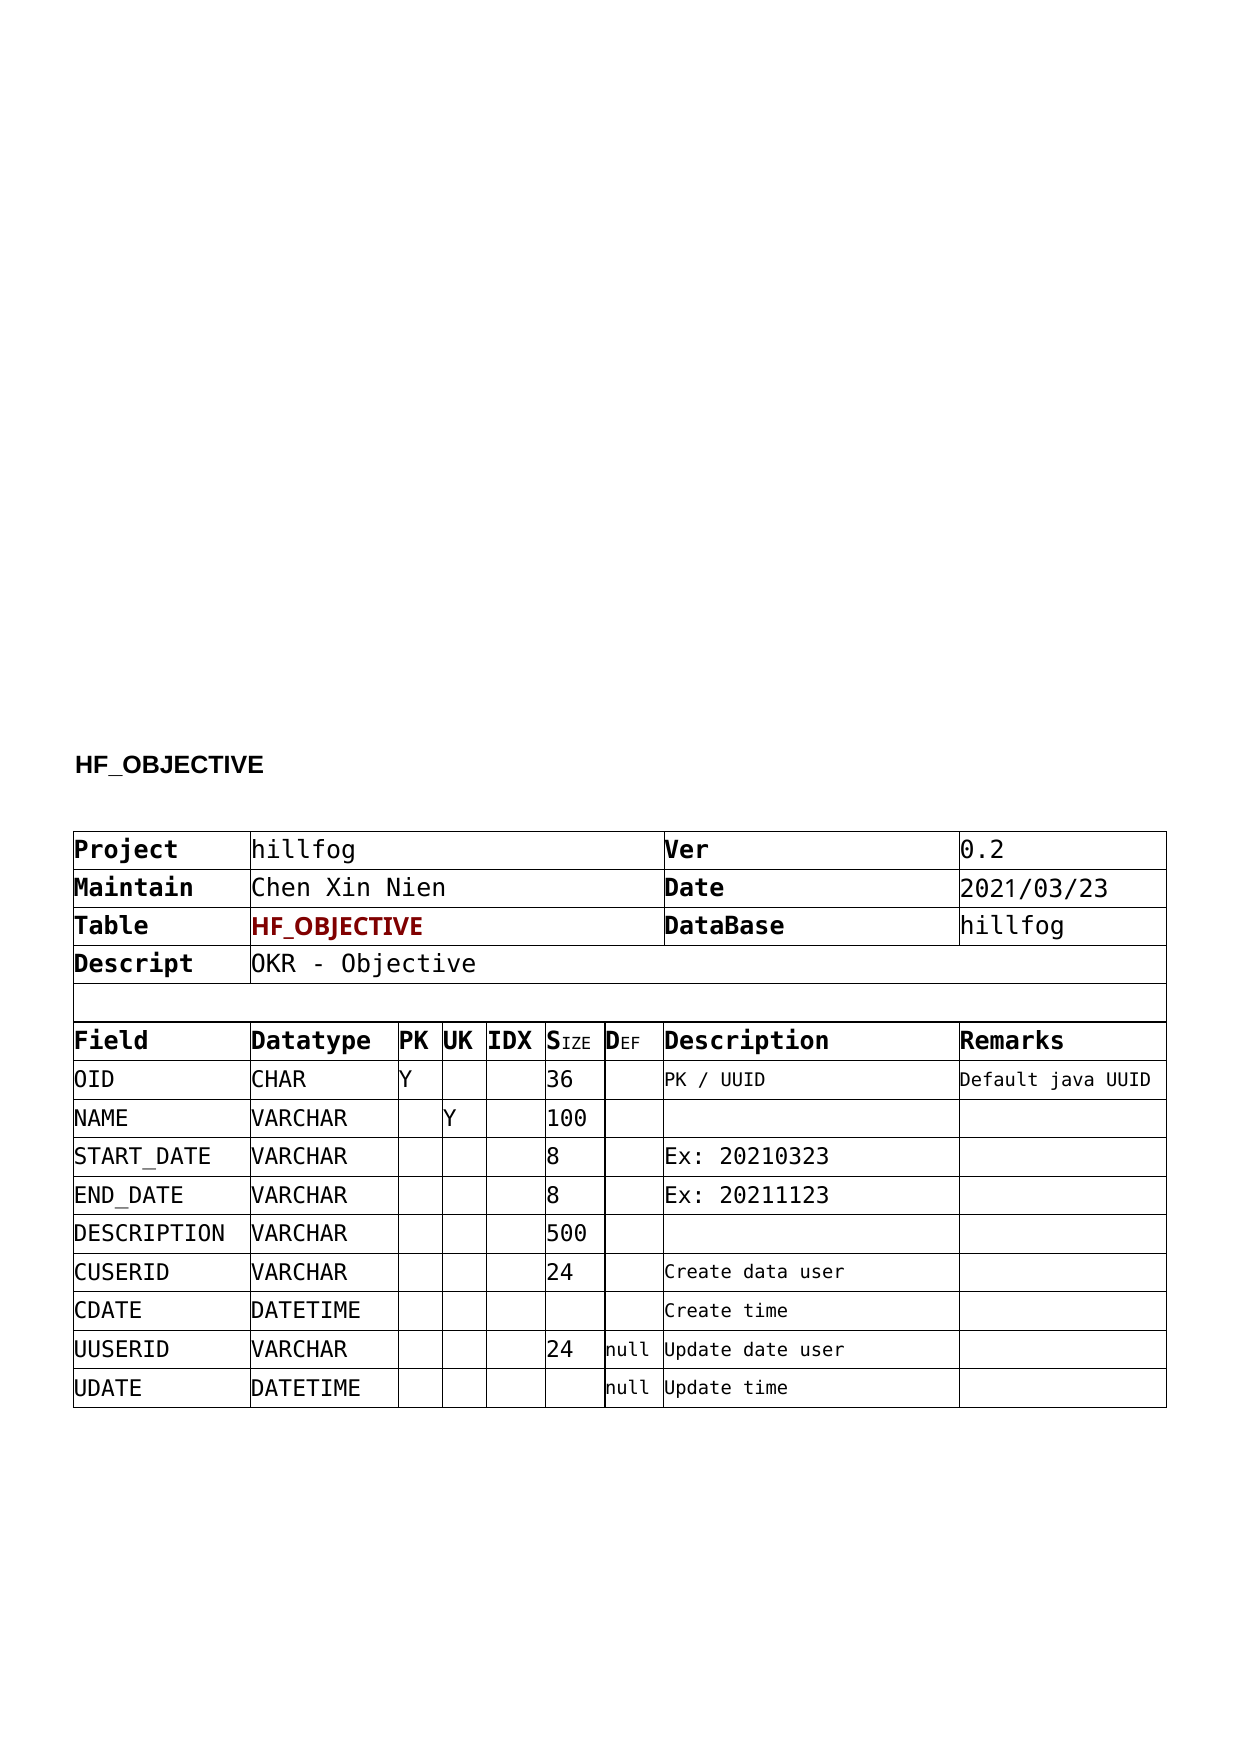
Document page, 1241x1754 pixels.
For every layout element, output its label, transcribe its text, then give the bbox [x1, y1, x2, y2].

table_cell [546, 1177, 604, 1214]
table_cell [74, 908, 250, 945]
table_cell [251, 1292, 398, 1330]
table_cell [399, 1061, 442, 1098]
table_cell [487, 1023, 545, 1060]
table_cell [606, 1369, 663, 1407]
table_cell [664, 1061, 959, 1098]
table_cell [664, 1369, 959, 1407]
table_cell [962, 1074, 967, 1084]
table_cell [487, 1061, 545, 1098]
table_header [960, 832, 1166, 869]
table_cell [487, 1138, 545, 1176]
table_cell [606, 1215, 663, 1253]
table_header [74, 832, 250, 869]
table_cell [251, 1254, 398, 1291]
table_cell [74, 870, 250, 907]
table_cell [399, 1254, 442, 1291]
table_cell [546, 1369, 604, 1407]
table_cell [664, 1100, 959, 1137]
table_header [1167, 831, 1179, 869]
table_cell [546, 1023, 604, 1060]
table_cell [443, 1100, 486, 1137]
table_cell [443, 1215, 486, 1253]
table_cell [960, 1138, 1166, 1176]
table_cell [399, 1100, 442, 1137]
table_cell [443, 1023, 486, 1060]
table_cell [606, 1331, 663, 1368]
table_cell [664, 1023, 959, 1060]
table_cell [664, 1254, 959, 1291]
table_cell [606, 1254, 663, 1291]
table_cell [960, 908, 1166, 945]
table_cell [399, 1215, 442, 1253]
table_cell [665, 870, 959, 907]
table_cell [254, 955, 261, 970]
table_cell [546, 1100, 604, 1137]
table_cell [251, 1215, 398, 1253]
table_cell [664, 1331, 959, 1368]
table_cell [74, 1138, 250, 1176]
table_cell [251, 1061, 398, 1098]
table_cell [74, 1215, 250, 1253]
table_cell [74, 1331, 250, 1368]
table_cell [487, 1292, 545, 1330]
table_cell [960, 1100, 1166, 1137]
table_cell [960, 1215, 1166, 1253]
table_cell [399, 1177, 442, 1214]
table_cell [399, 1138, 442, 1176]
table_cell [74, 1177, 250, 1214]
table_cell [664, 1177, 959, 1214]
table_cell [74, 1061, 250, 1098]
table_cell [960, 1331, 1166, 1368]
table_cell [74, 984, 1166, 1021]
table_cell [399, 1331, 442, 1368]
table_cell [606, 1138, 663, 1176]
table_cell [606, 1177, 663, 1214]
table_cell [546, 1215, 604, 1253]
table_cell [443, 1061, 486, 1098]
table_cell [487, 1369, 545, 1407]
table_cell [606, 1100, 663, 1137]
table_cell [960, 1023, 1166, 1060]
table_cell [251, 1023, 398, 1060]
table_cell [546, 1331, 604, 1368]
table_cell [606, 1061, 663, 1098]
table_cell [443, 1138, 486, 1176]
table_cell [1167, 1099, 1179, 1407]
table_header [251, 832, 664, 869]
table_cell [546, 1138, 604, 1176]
subtitle HF_OBJECTIVE [75, 746, 1165, 783]
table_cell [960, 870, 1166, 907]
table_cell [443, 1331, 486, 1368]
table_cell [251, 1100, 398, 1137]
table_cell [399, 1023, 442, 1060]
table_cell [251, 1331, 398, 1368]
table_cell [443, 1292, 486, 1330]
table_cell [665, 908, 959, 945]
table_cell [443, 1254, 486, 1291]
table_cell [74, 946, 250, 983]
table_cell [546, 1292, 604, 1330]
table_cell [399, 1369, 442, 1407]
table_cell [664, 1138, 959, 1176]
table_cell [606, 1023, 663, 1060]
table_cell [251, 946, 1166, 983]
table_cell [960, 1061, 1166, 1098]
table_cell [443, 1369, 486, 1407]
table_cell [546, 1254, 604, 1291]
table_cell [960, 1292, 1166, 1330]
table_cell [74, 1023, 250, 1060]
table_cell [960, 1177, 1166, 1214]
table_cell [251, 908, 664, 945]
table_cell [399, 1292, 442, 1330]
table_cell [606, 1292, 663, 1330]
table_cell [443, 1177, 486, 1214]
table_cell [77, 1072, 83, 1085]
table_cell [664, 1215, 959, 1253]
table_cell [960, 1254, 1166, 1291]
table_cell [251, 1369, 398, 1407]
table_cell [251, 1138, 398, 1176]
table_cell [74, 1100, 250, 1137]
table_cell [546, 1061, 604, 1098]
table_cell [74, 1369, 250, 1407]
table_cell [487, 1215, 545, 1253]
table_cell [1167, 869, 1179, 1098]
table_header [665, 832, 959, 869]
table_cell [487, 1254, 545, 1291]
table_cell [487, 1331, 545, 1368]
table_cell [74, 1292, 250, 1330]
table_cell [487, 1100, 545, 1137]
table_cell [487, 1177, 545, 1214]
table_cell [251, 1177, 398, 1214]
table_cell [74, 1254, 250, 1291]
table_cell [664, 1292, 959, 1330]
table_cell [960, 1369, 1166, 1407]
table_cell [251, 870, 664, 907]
